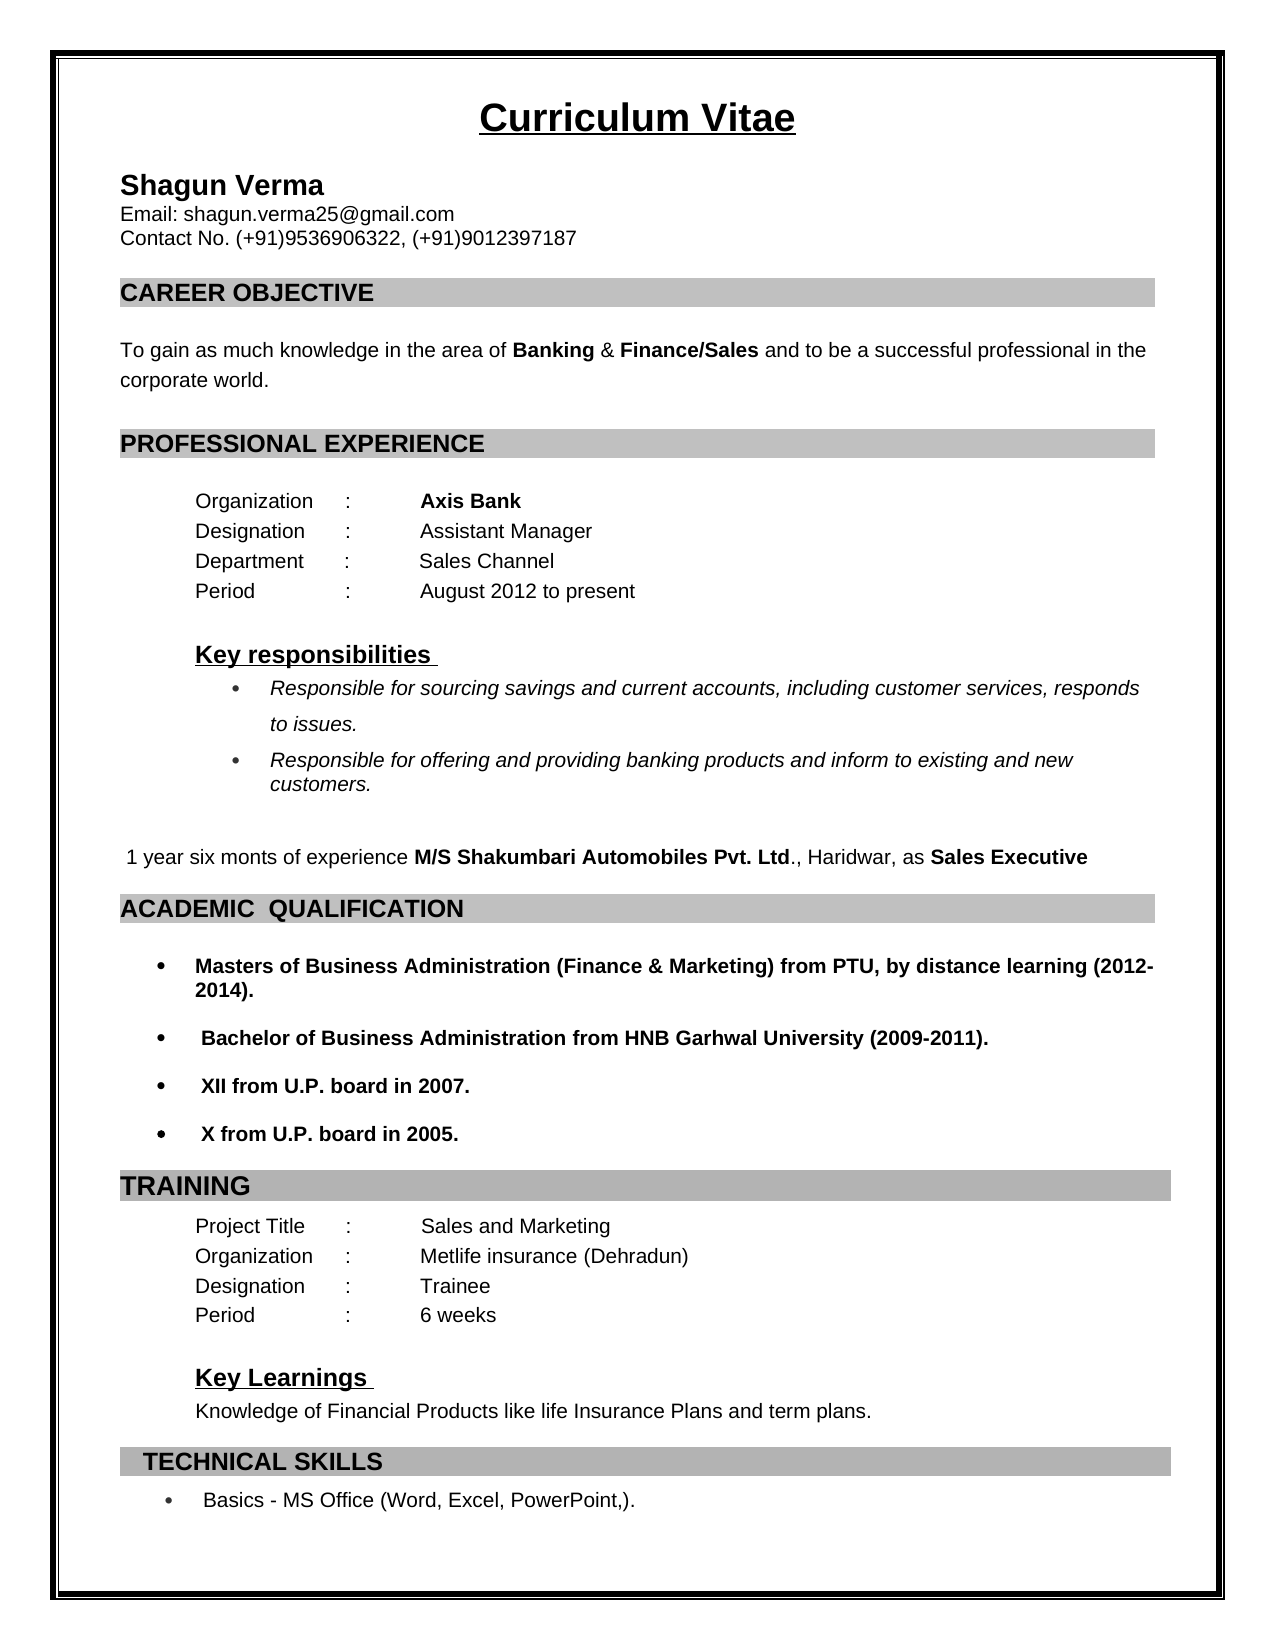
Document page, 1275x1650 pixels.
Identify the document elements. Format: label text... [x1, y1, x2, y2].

text Period : August 2012 to present [120, 579, 1155, 603]
text Knowledge of Financial Products like life Insurance Plans and term plans. [120, 1399, 1155, 1423]
text ACADEMIC QUALIFICATION [120, 894, 1155, 923]
text Department : Sales Channel [120, 549, 1155, 573]
list XII from U.P. board in 2007. [157, 1074, 1155, 1098]
text 1 year six monts of experience M/S Shakumbari Automobiles Pvt. Ltd., Haridwar, as Sales Executive [120, 845, 1155, 869]
text Key Learnings [120, 1363, 1155, 1392]
text Key responsibilities [120, 640, 1155, 669]
list Bachelor of Business Administration from HNB Garhwal University (2009-2011). [157, 1026, 1155, 1050]
text TRAINING [120, 1170, 1171, 1201]
text Designation : Assistant Manager [120, 519, 1155, 543]
text To gain as much knowledge in the area of Banking & Finance/Sales and to be a successful professional in the corporate world. [120, 338, 1155, 392]
text Contact No. (+91)9536906322, (+91)9012397187 [82, 226, 1155, 249]
list X from U.P. board in 2005. [157, 1122, 1155, 1146]
text Project Title : Sales and Marketing [120, 1214, 1155, 1238]
list Basics - MS Office (Word, Excel, PowerPoint,). [165, 1488, 1155, 1512]
list Responsible for offering and providing banking products and inform to existing and new customers. [232, 748, 1155, 796]
list Responsible for sourcing savings and current accounts, including customer services, responds to issues. [232, 676, 1155, 736]
text TECHNICAL SKILLS [120, 1447, 1171, 1476]
text PROFESSIONAL EXPERIENCE [120, 429, 1155, 458]
text Period : 6 weeks [120, 1303, 1155, 1327]
text CAREER OBJECTIVE [120, 278, 1155, 307]
text Organization : Metlife insurance (Dehradun) [120, 1243, 1155, 1267]
text Shagun Verma [82, 168, 1155, 202]
text Curriculum Vitae [120, 94, 1155, 139]
list Masters of Business Administration (Finance & Marketing) from PTU, by distance learning (2012-2014). [157, 954, 1155, 1002]
text Email: shagun.verma25@gmail.com [82, 202, 1155, 226]
text Organization : Axis Bank [120, 489, 1155, 513]
text Designation : Trainee [120, 1273, 1155, 1297]
